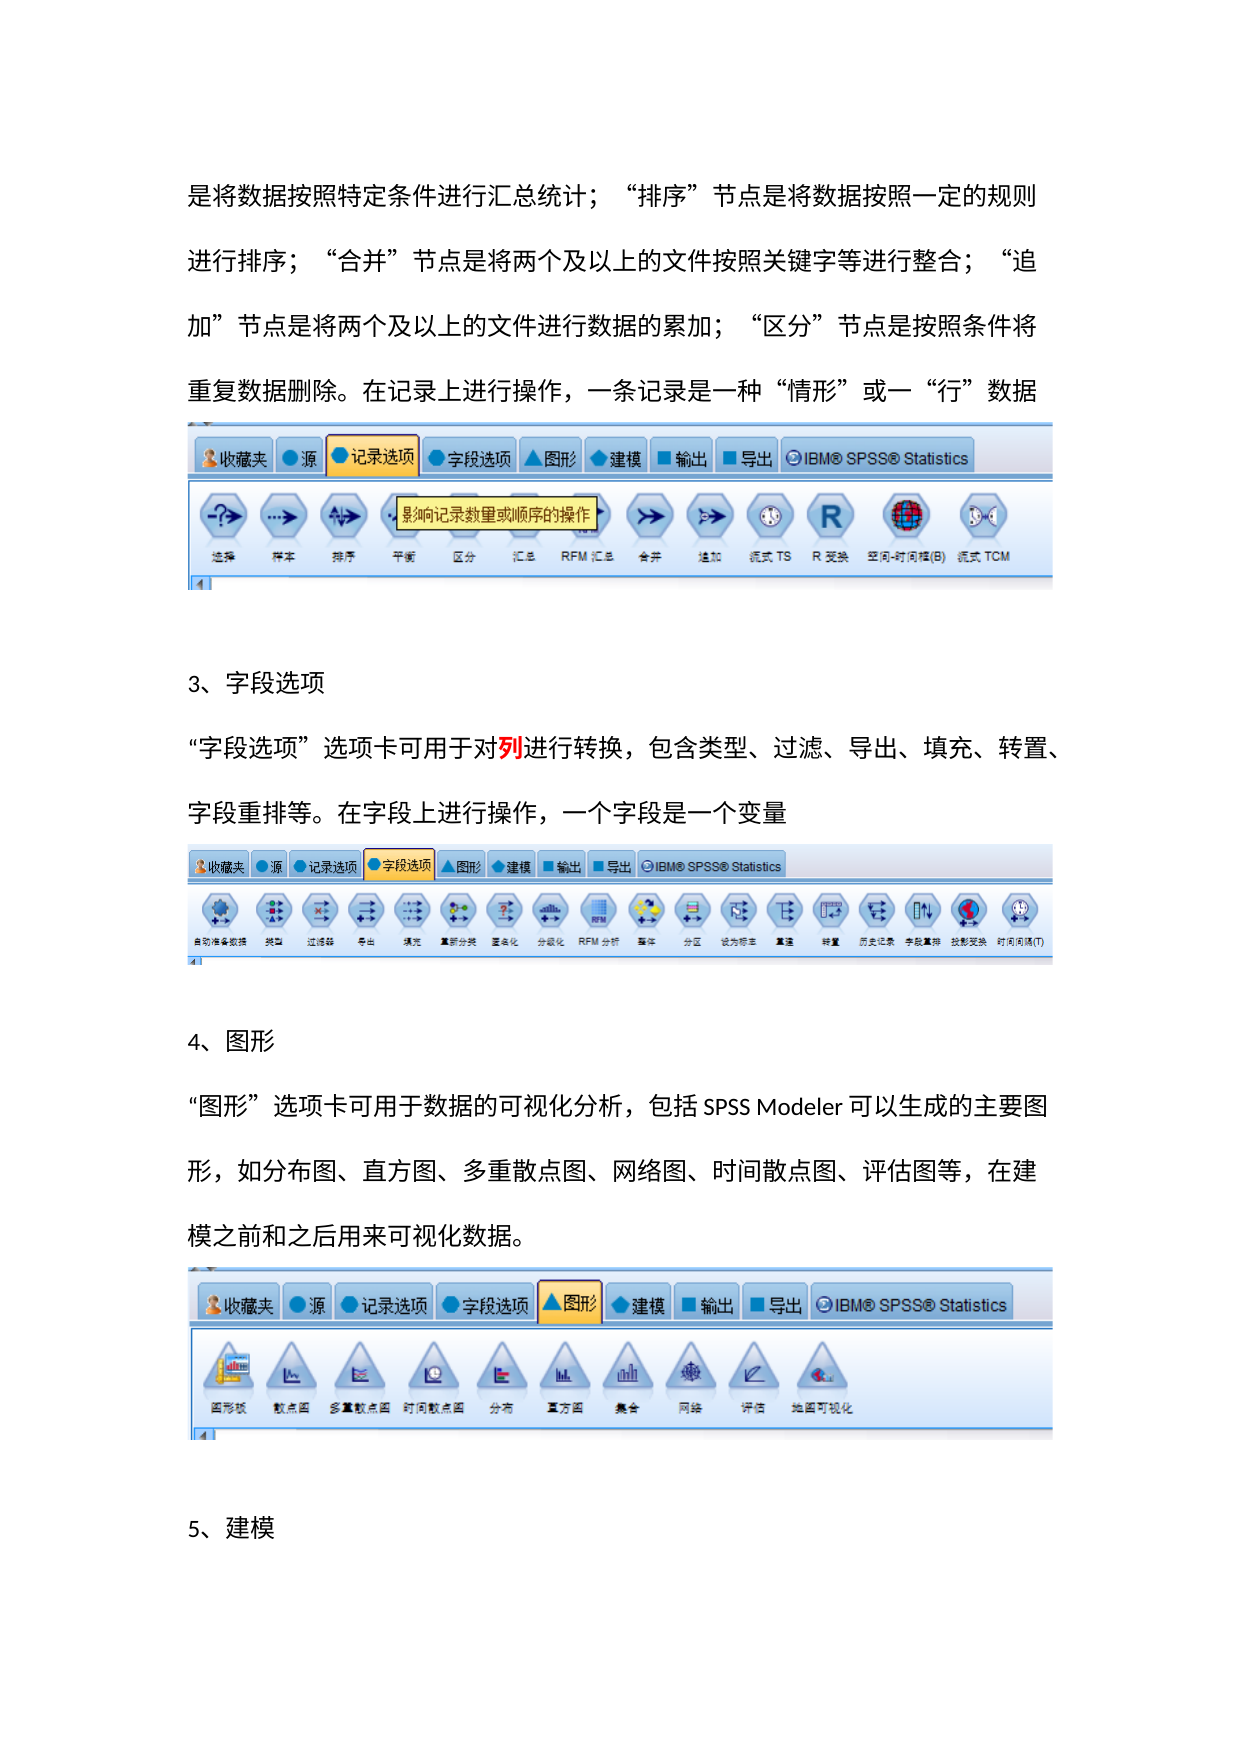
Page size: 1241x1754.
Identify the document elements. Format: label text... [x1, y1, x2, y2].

text “图形”选项卡可用于数据的可视化分析，包括SPSS Modeler可以生成的主要图形，如分布图、直方图、多重散点图、网络图、时间散点图、评估图等，在建模之前和之后用来可视化数据。 [187, 1072, 1053, 1267]
text 4、图形 [187, 1007, 1053, 1072]
text 5、建模 [187, 1494, 1053, 1559]
picture [187, 1267, 1053, 1440]
picture [187, 422, 1053, 590]
text “字段选项”选项卡可用于对列进行转换，包含类型、过滤、导出、填充、转置、字段重排等。在字段上进行操作，一个字段是一个变量 [187, 714, 1053, 844]
text 3、字段选项 [187, 649, 1053, 714]
picture [187, 844, 1053, 965]
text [187, 162, 1053, 422]
